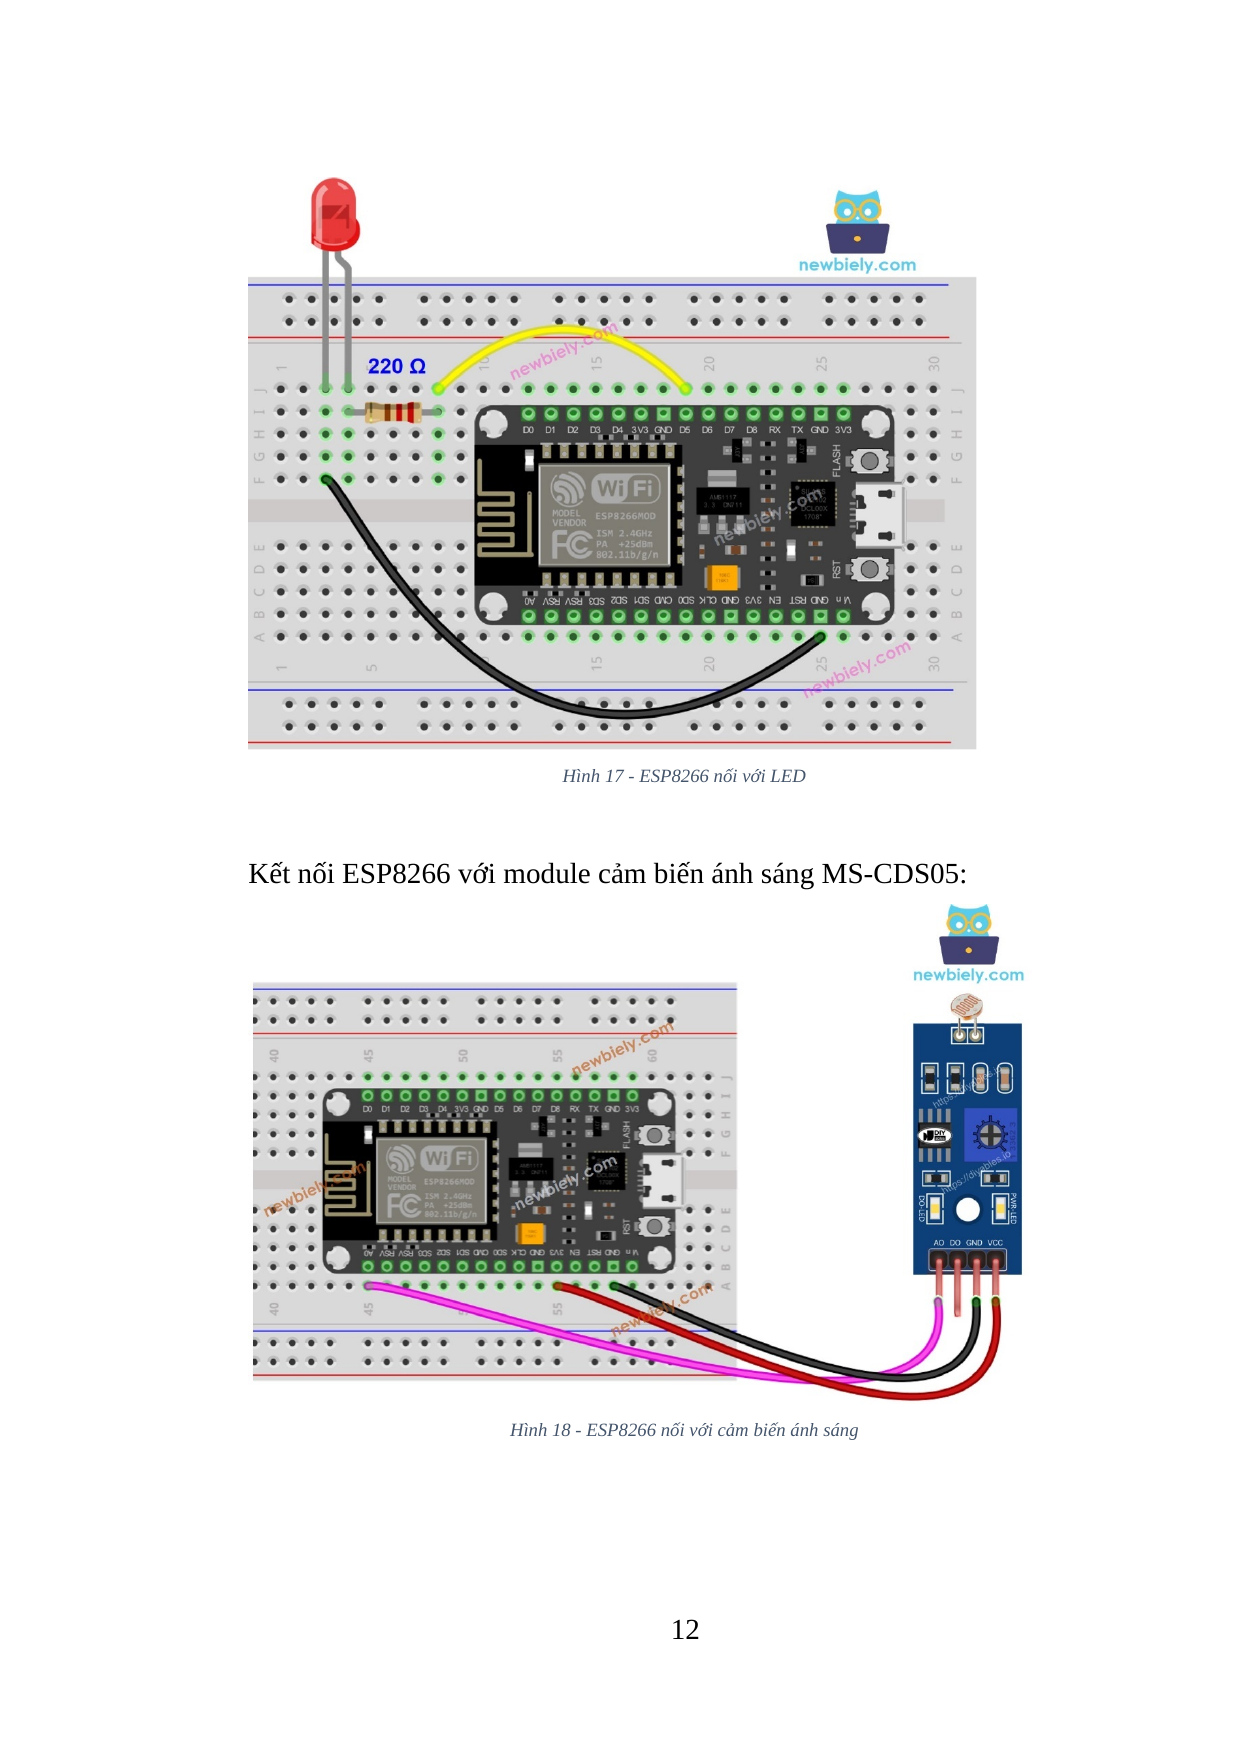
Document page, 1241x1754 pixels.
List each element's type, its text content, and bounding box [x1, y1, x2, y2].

text Kết nối ESP8266 với module cảm biến ánh sáng MS-CDS05: [177, 856, 1122, 889]
picture [248, 177, 977, 750]
picture [248, 904, 1034, 1404]
